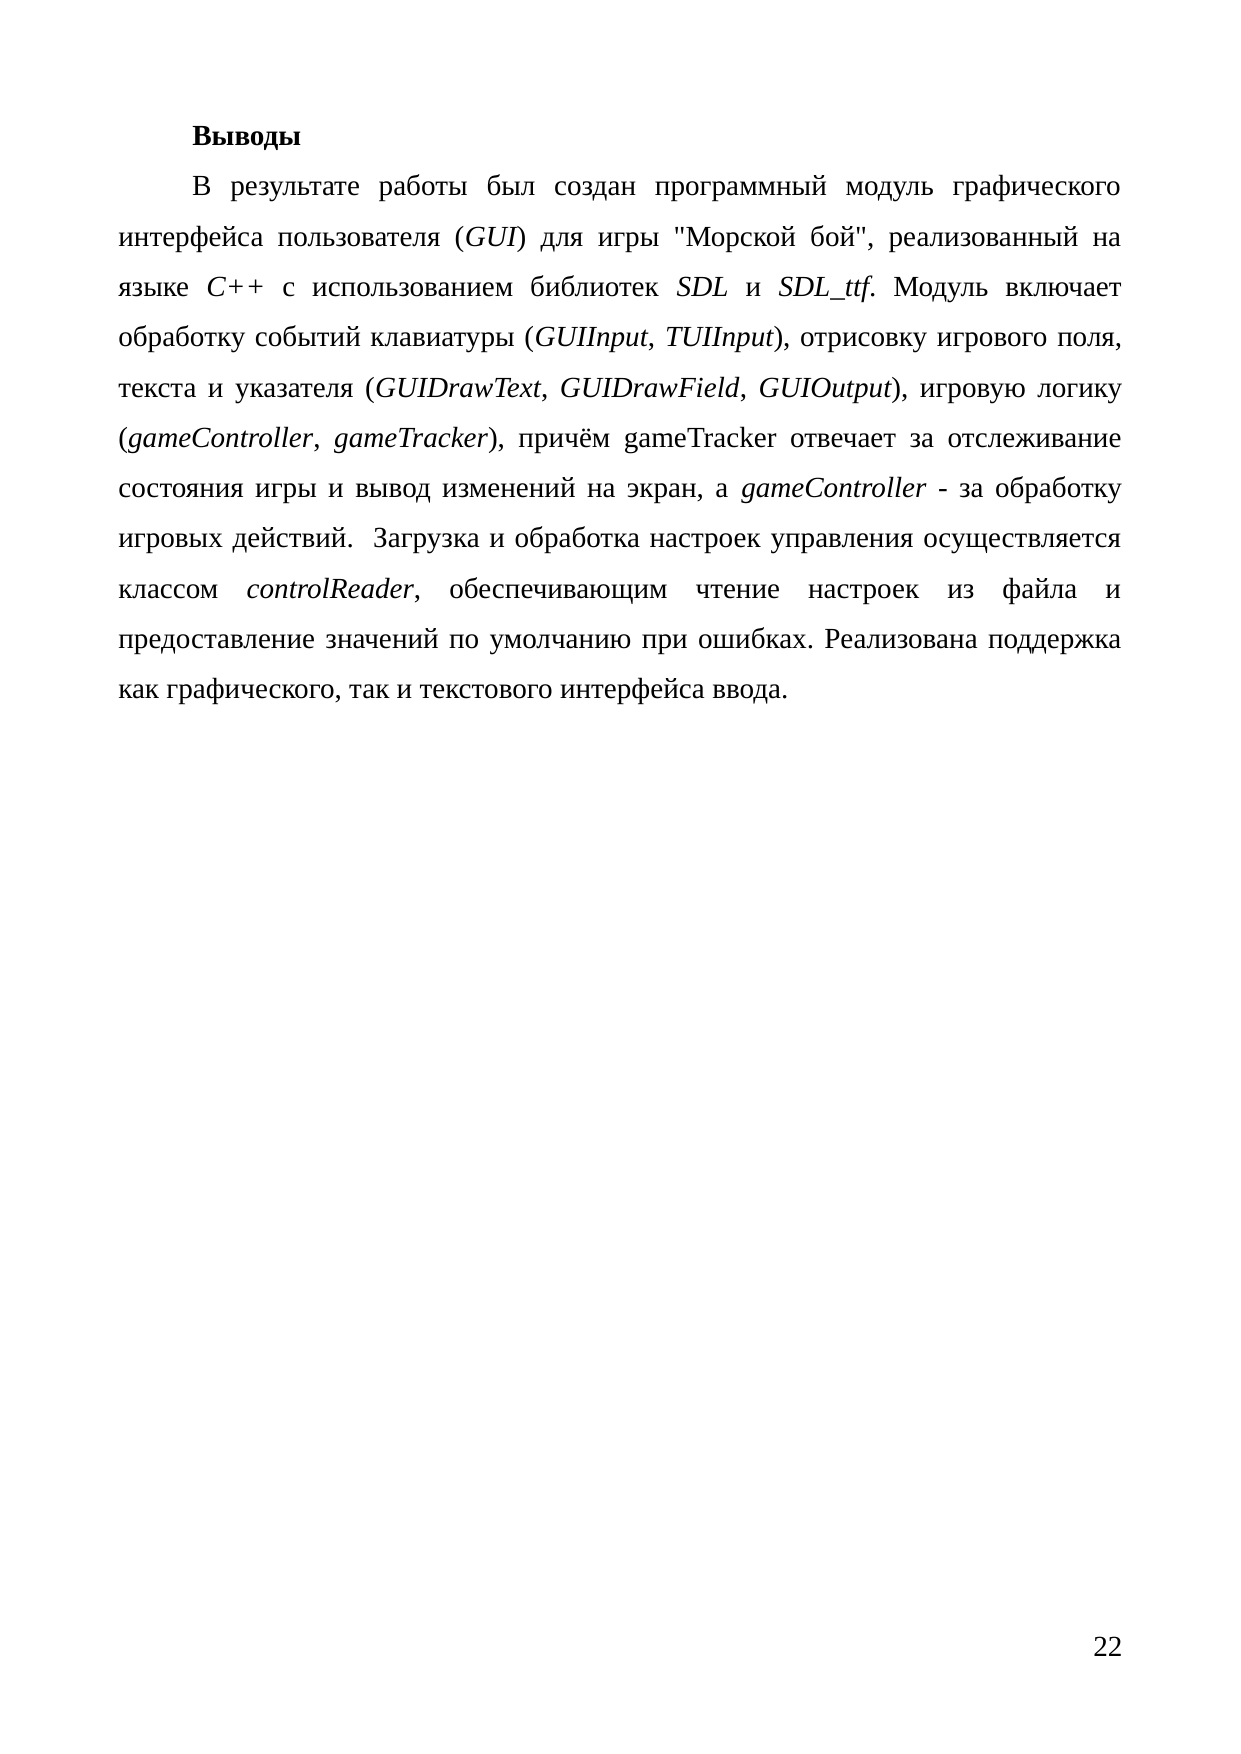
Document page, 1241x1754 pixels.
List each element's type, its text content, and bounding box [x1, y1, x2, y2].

subtitle Выводы [118, 118, 1122, 152]
text В результате работы был создан программный модуль графического интерфейса пользователя (GUI) для игры "Морской бой", реализованный на языке C++ с использованием библиотек SDL и SDL_ttf. Модуль включает обработку событий клавиатуры (GUIInput, TUIInput), отрисовку игрового поля, текста и указателя (GUIDrawText, GUIDrawField, GUIOutput), игровую логику (gameController, gameTracker), причём gameTracker отвечает за отслеживание состояния игры и вывод изменений на экран, а gameController - за обработку игровых действий. Загрузка и обработка настроек управления осуществляется классом controlReader, обеспечивающим чтение настроек из файла и предоставление значений по умолчанию при ошибках. Реализована поддержка как графического, так и текстового интерфейса ввода. [118, 168, 1122, 705]
